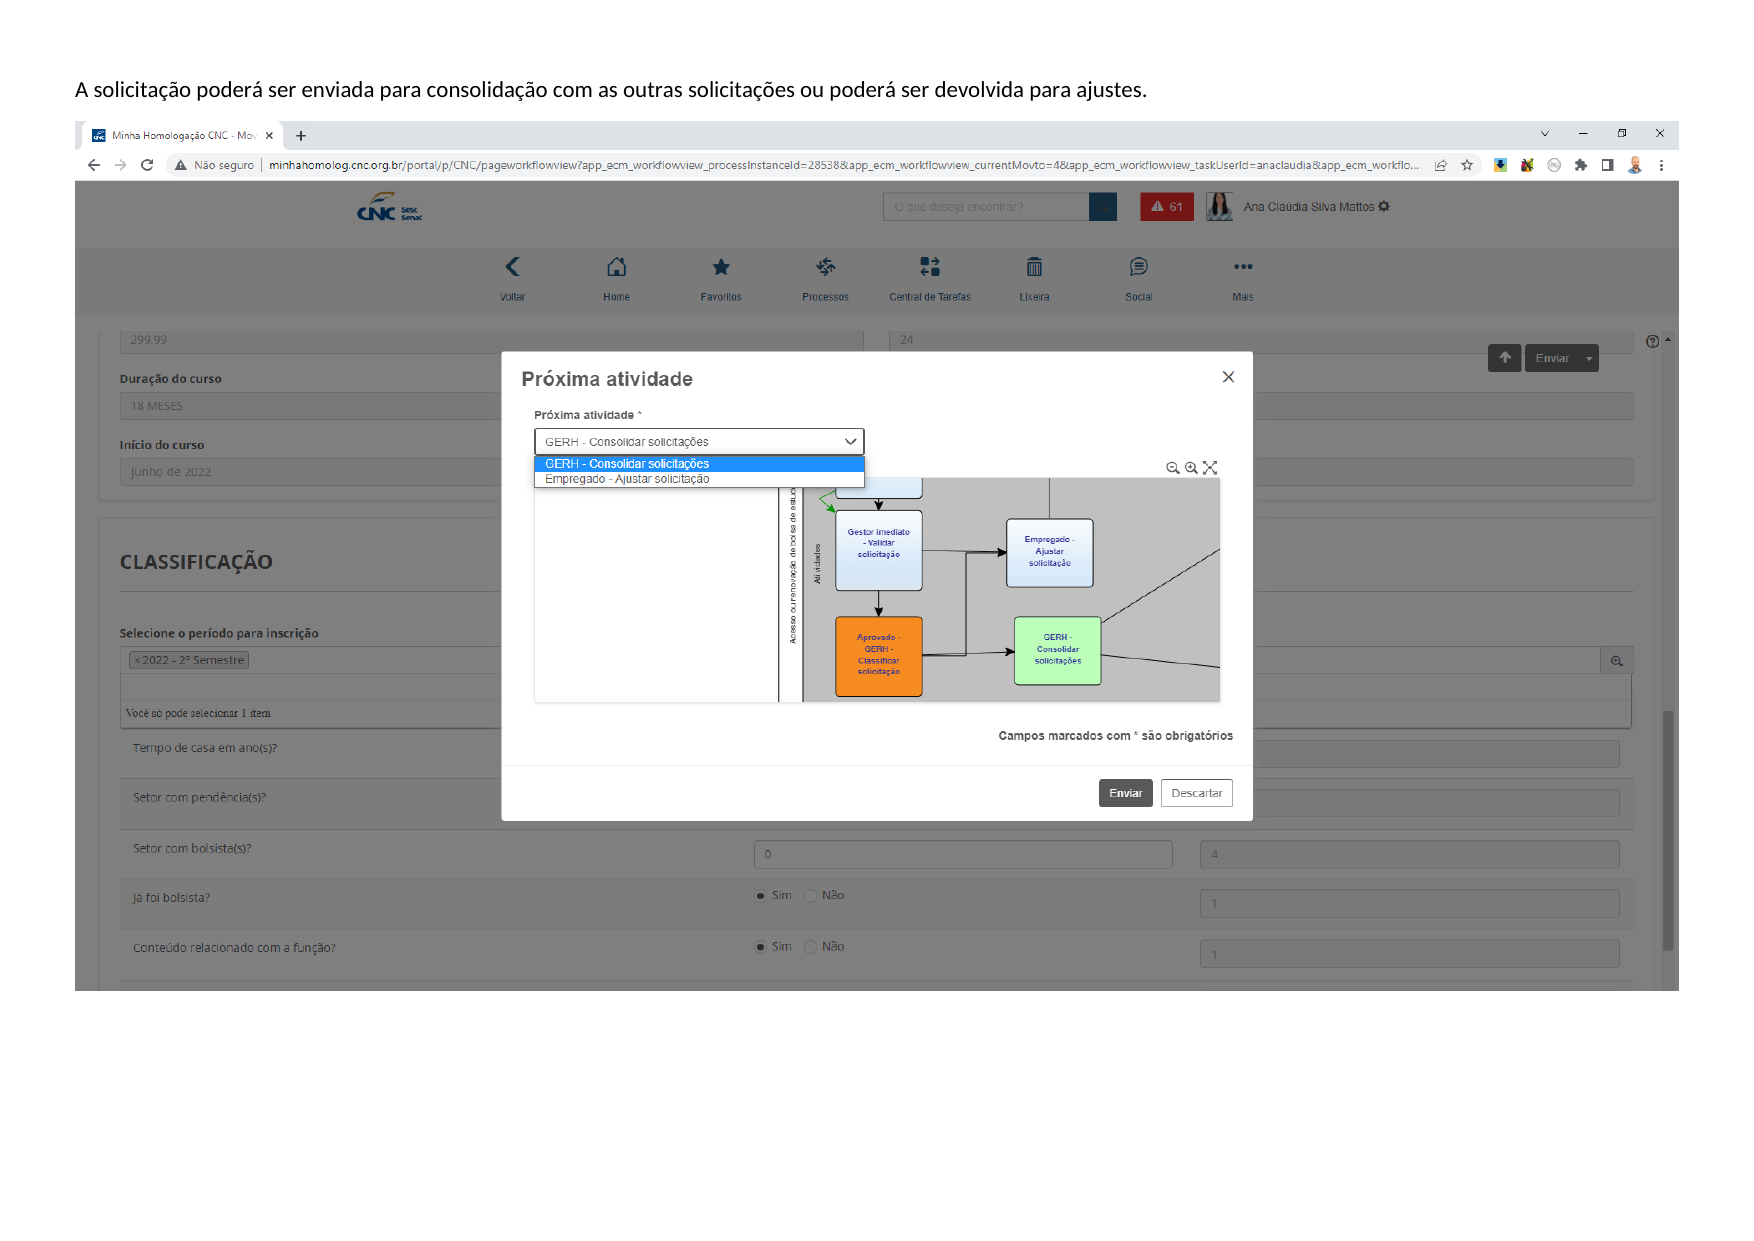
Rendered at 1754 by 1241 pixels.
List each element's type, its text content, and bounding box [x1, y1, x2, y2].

picture [75, 121, 1679, 991]
text A solicitação poderá ser enviada para consolidação com as outras solicitações ou poderá ser devolvida para ajustes. [75, 75, 1679, 103]
